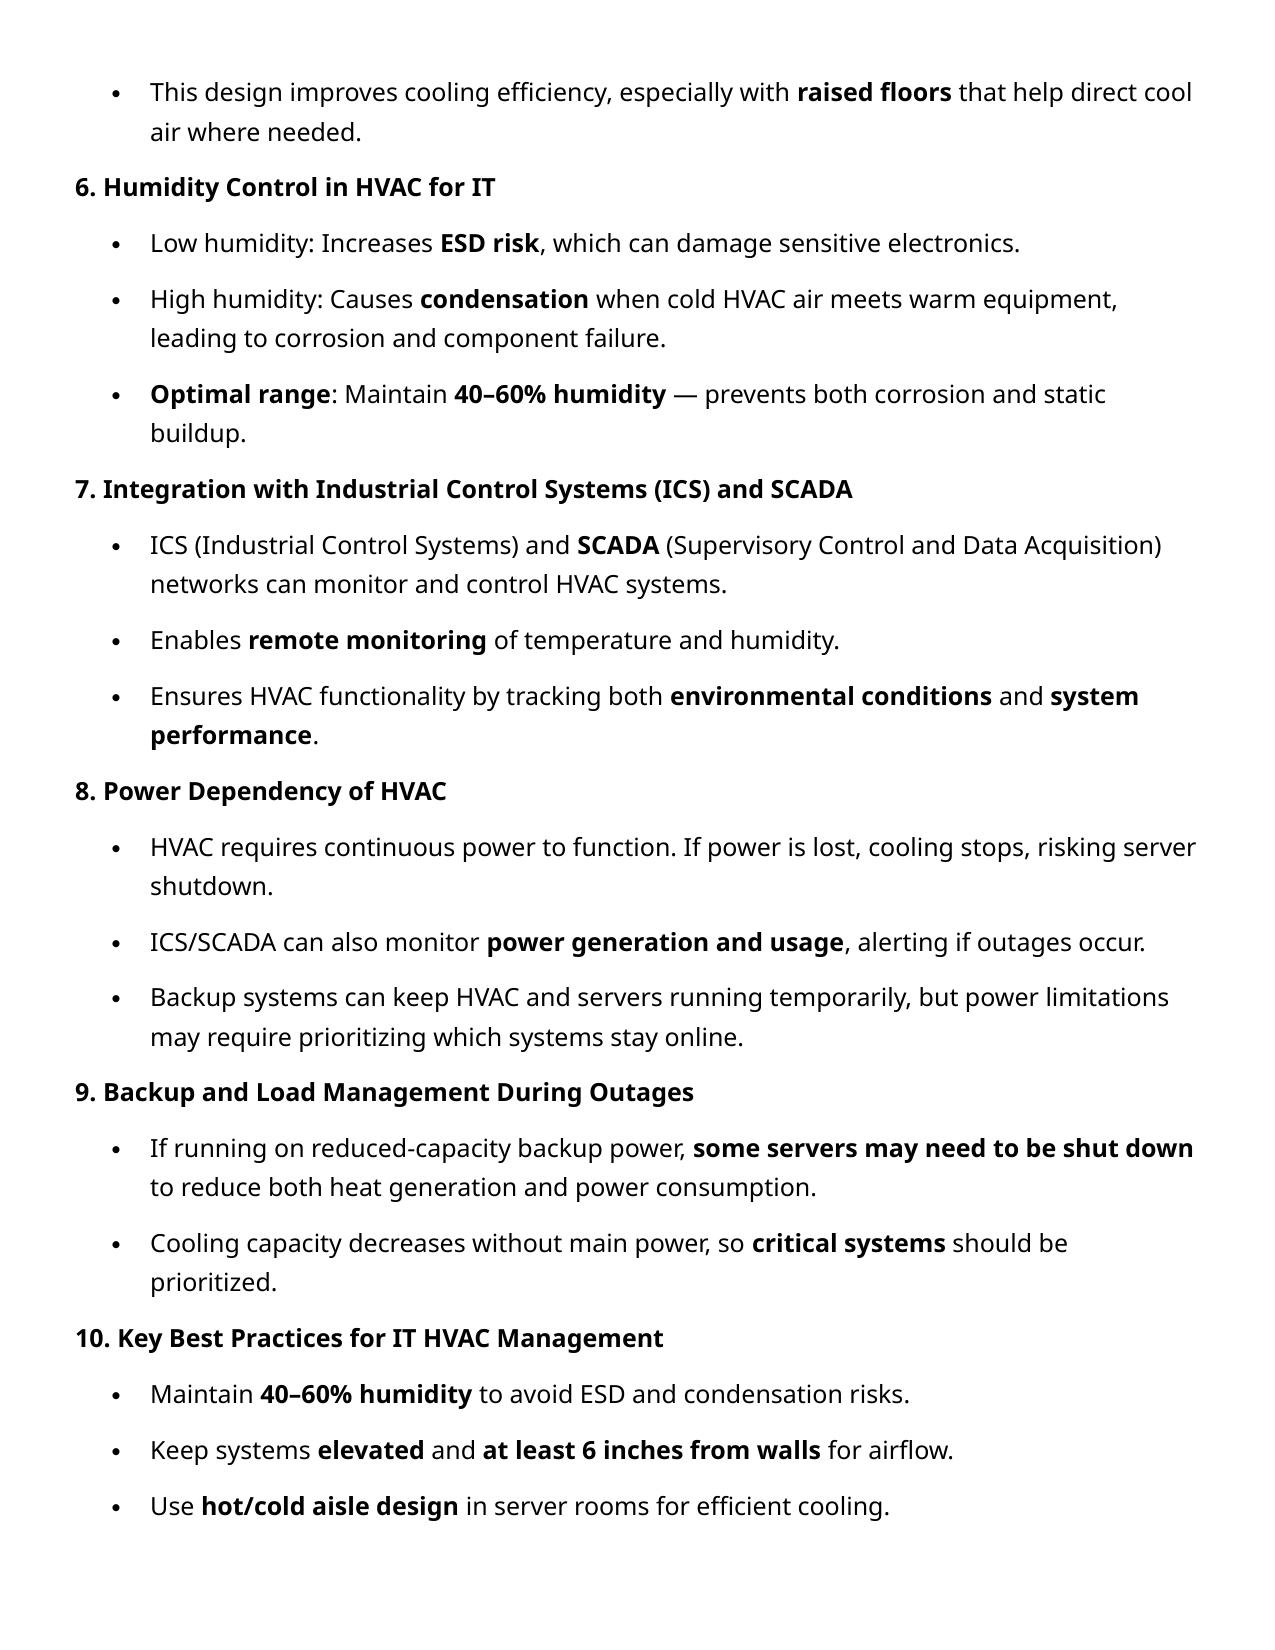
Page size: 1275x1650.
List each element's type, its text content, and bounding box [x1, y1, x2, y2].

list Cooling capacity decreases without main power, so critical systems should be prioritized. [112, 1226, 1200, 1299]
text 8. Power Dependency of HVAC [75, 773, 1200, 807]
list Ensures HVAC functionality by tracking both environmental conditions and system performance. [112, 678, 1200, 752]
list Use hot/cold aisle design in server rooms for efficient cooling. [112, 1488, 1200, 1522]
list ICS (Industrial Control Systems) and SCADA (Supervisory Control and Data Acquisition) networks can monitor and control HVAC systems. [112, 527, 1200, 601]
text 9. Backup and Load Management During Outages [75, 1075, 1200, 1109]
list Keep systems elevated and at least 6 inches from walls for airflow. [112, 1432, 1200, 1467]
text 7. Integration with Industrial Control Systems (ICS) and SCADA [75, 472, 1200, 506]
list Low humidity: Increases ESD risk, which can damage sensitive electronics. [112, 226, 1200, 260]
list Backup systems can keep HVAC and servers running temporarily, but power limitations may require prioritizing which systems stay online. [112, 980, 1200, 1053]
list If running on reduced-capacity backup power, some servers may need to be shut down to reduce both heat generation and power consumption. [112, 1131, 1200, 1204]
list This design improves cooling efficiency, especially with raised floors that help direct cool air where needed. [112, 75, 1200, 148]
list Maintain 40–60% humidity to avoid ESD and condensation risks. [112, 1377, 1200, 1411]
list HVAC requires continuous power to function. If power is lost, cooling stops, risking server shutdown. [112, 829, 1200, 902]
list High humidity: Causes condensation when cold HVAC air meets warm equipment, leading to corrosion and component failure. [112, 282, 1200, 355]
list ICS/SCADA can also monitor power generation and usage, alerting if outages occur. [112, 924, 1200, 958]
text 10. Key Best Practices for IT HVAC Management [75, 1321, 1200, 1355]
text 6. Humidity Control in HVAC for IT [75, 170, 1200, 204]
list Enables remote monitoring of temperature and humidity. [112, 622, 1200, 657]
list Optimal range: Maintain 40–60% humidity — prevents both corrosion and static buildup. [112, 377, 1200, 450]
